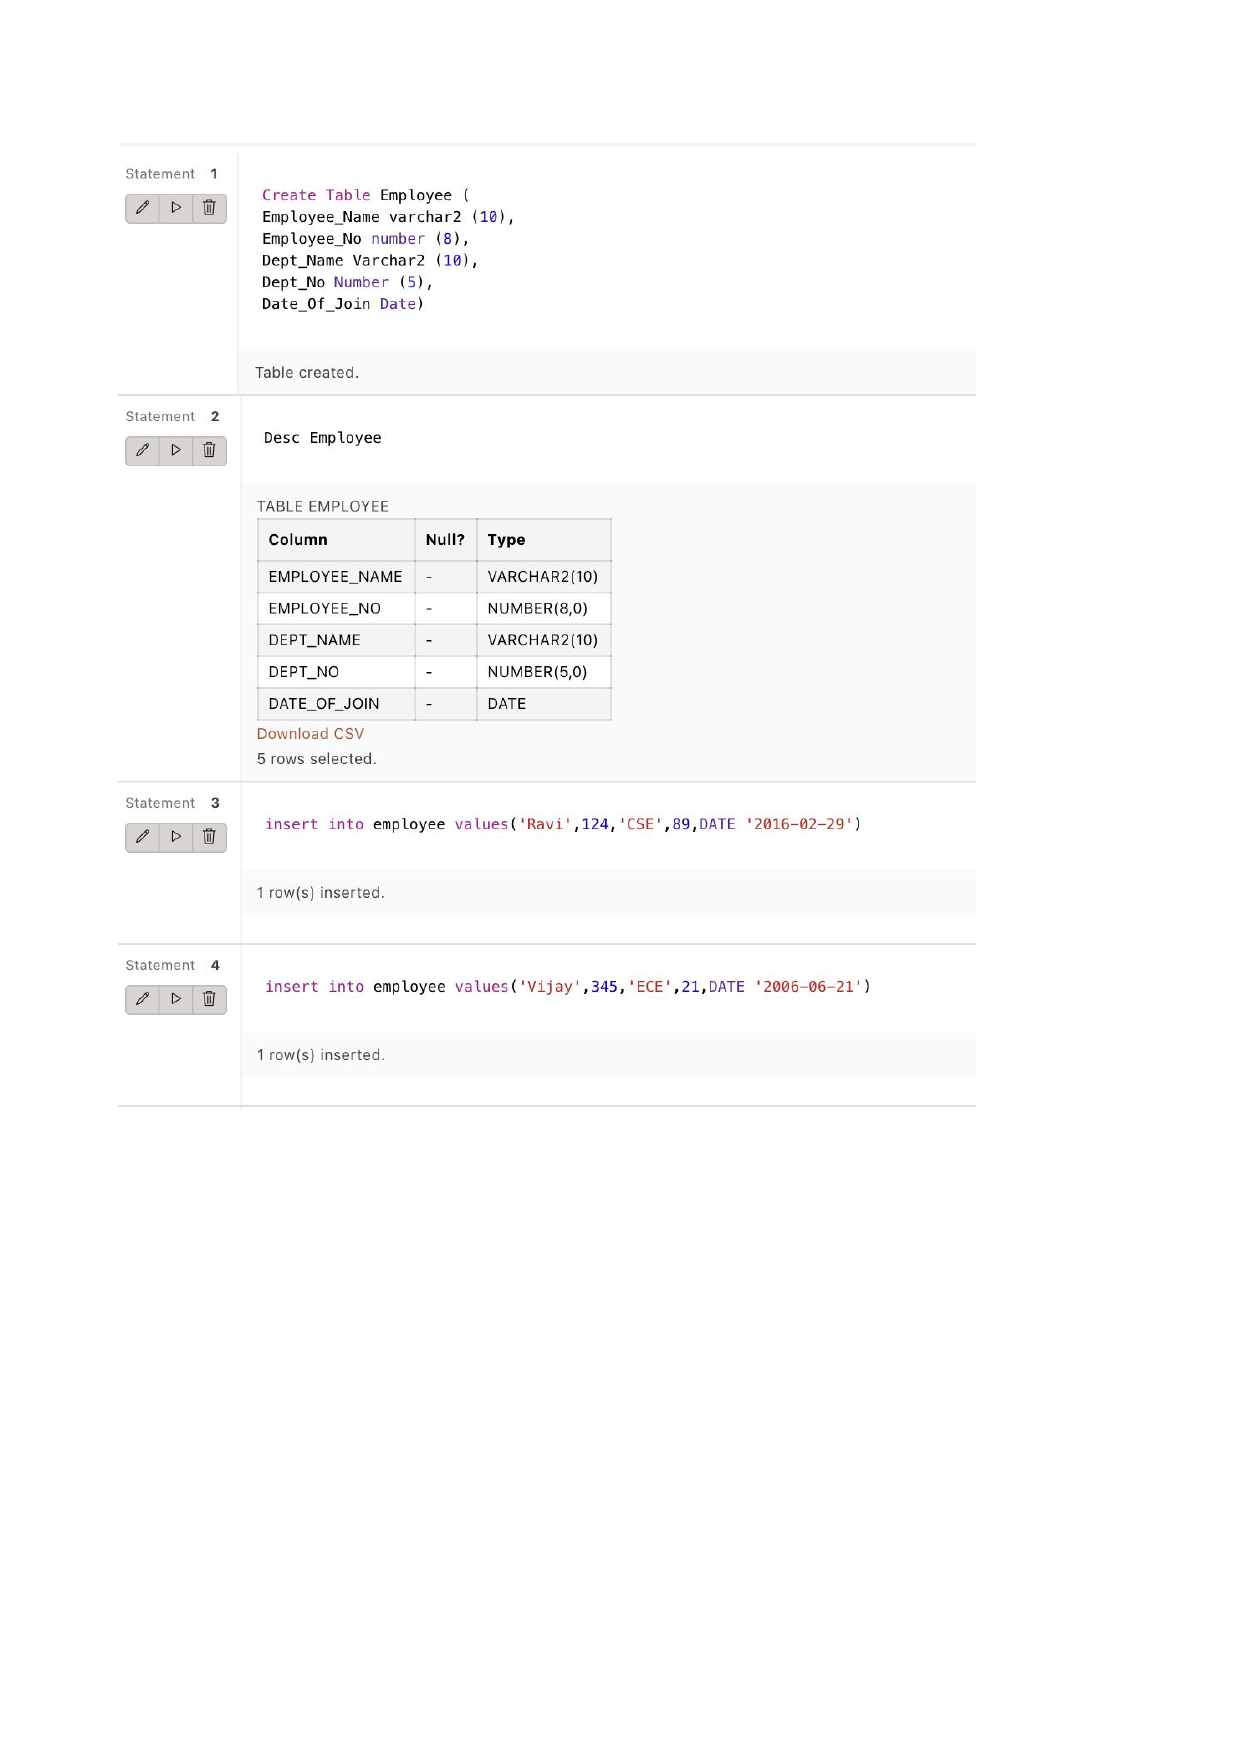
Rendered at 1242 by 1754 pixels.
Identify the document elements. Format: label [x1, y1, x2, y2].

picture [118, 143, 976, 1110]
